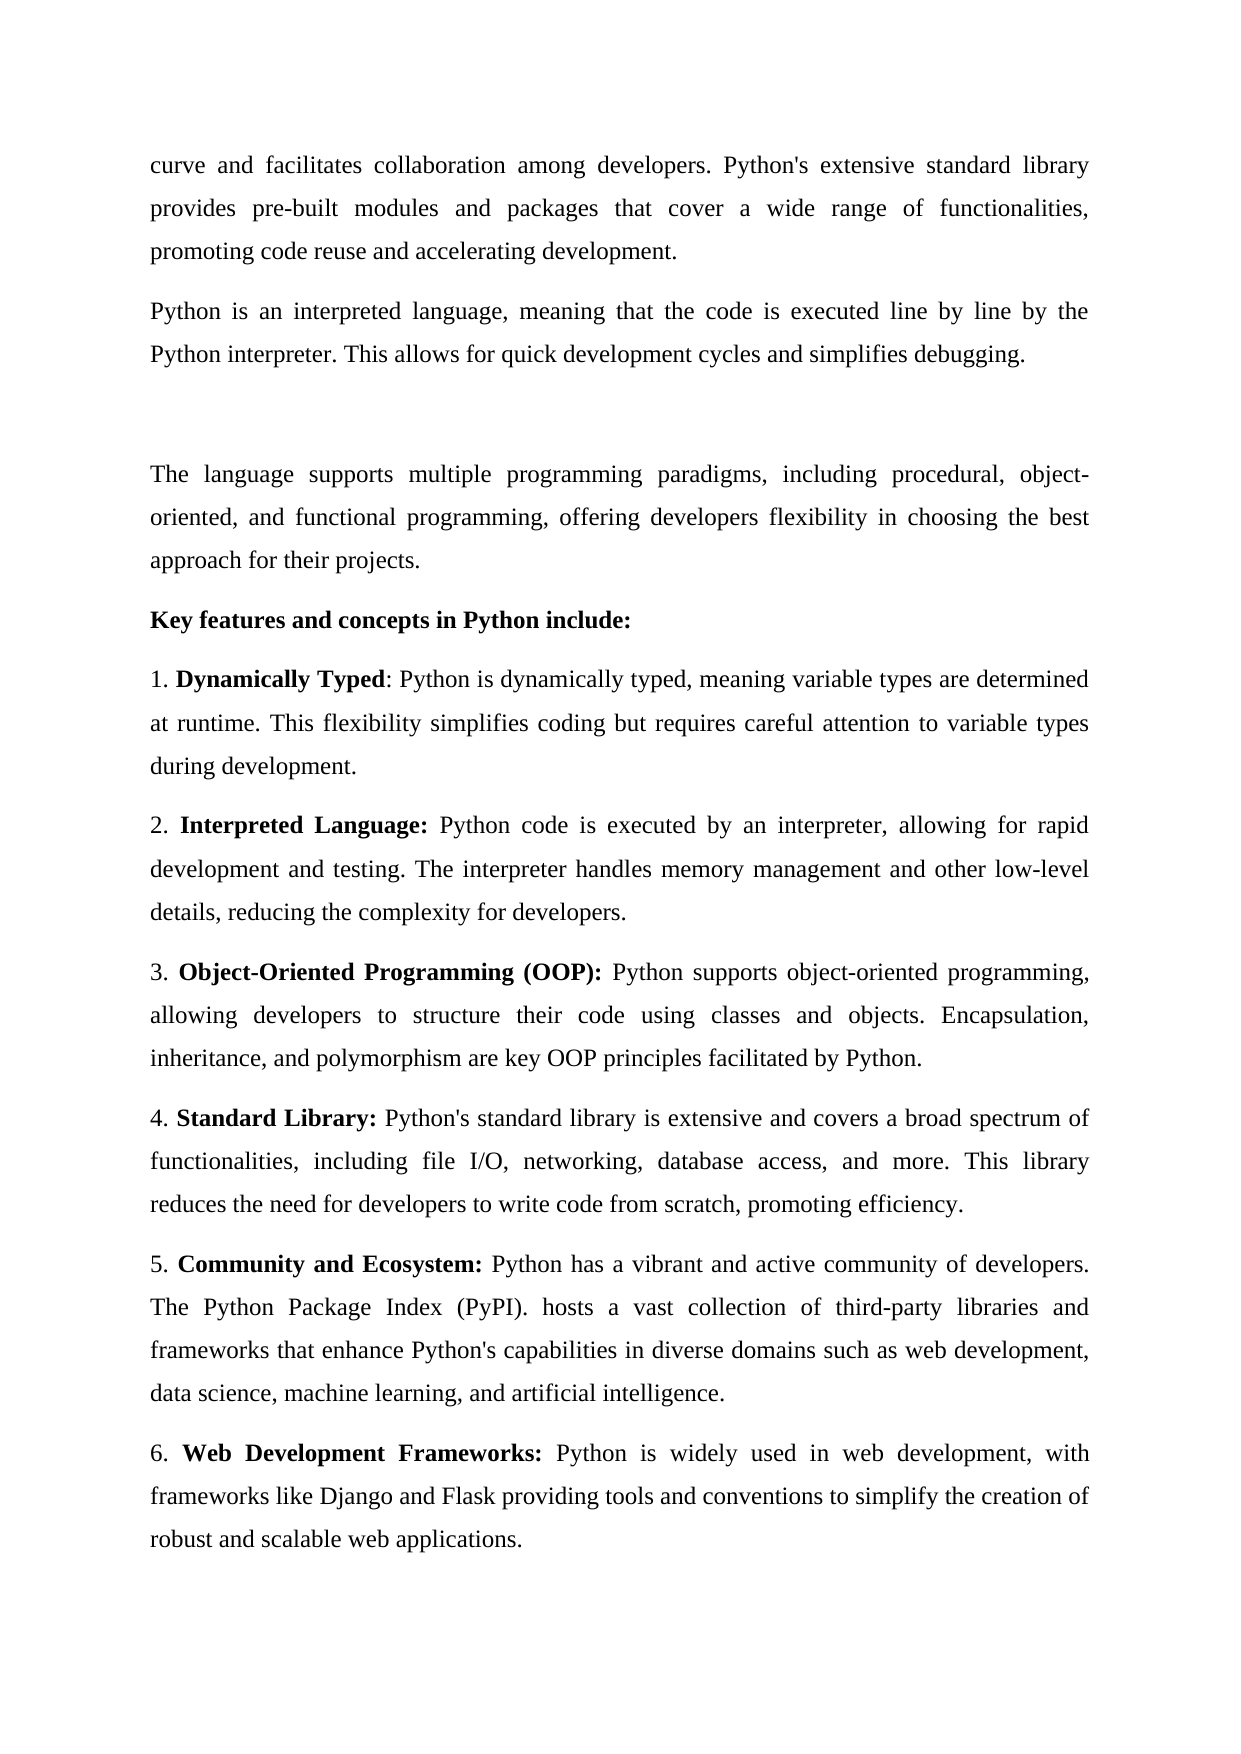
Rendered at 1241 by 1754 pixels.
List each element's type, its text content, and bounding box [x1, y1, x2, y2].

text 6. Web Development Frameworks: Python is widely used in web development, with frameworks like Django and Flask providing tools and conventions to simplify the creation of robust and scalable web applications. [150, 1438, 1090, 1553]
text Python is an interpreted language, meaning that the code is executed line by line by the Python interpreter. This allows for quick development cycles and simplifies debugging. [150, 296, 1090, 368]
text 5. Community and Ecosystem: Python has a vibrant and active community of developers. The Python Package Index (PyPI). hosts a vast collection of third-party libraries and frameworks that enhance Python's capabilities in diverse domains such as web development, data science, machine learning, and artificial intelligence. [150, 1249, 1090, 1407]
text 3. Object-Oriented Programming (OOP): Python supports object-oriented programming, allowing developers to structure their code using classes and objects. Encapsulation, inheritance, and polymorphism are key OOP principles facilitated by Python. [150, 957, 1090, 1072]
text 4. Standard Library: Python's standard library is extensive and covers a broad spectrum of functionalities, including file I/O, networking, database access, and more. This library reduces the need for developers to write code from scratch, promoting efficiency. [150, 1103, 1090, 1218]
text Key features and concepts in Python include: [150, 605, 1090, 633]
text 1. Dynamically Typed: Python is dynamically typed, meaning variable types are determined at runtime. This flexibility simplifies coding but requires careful attention to variable types during development. [150, 664, 1090, 779]
text 2. Interpreted Language: Python code is executed by an interpreter, allowing for rapid development and testing. The interpreter handles memory management and other low-level details, reducing the complexity for developers. [150, 811, 1090, 926]
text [150, 150, 1090, 265]
text The language supports multiple programming paradigms, including procedural, object-oriented, and functional programming, offering developers flexibility in choosing the best approach for their projects. [150, 459, 1090, 574]
